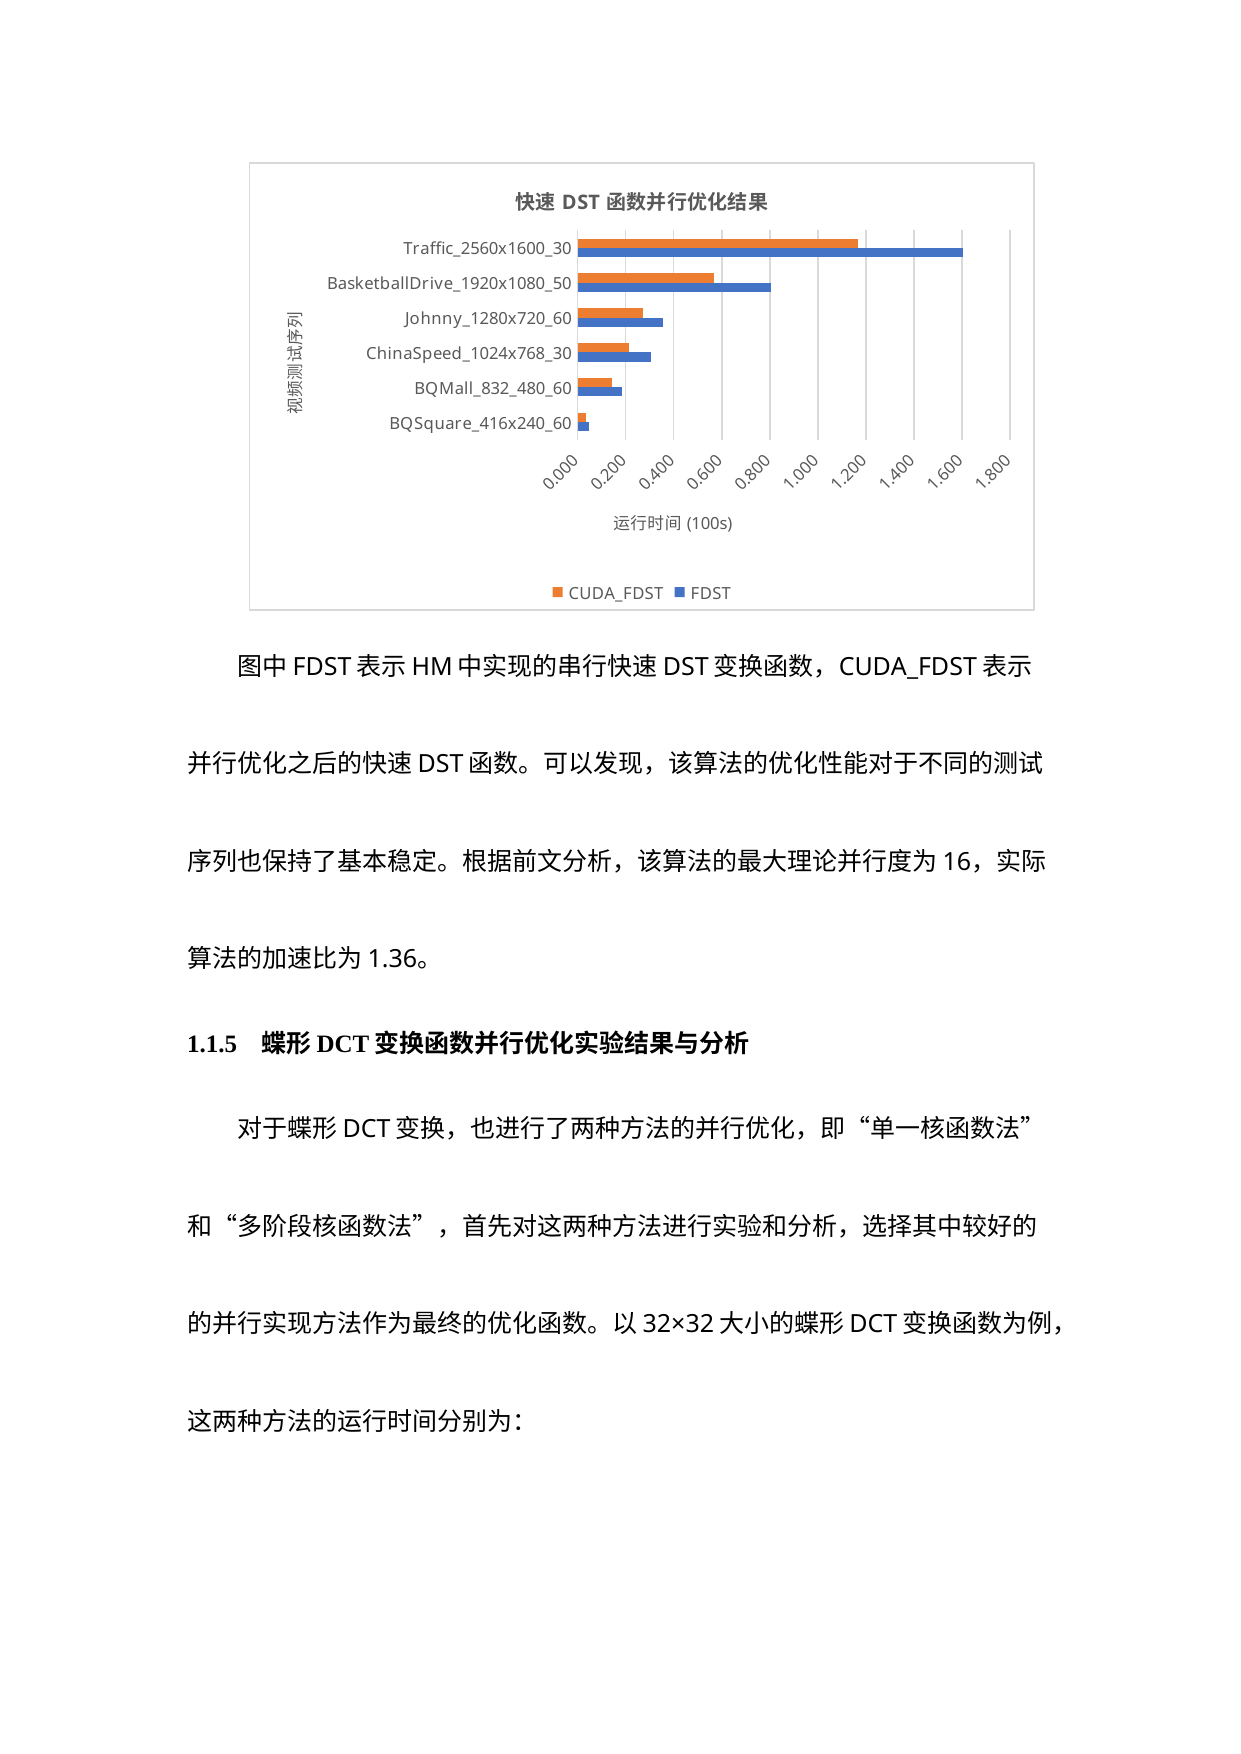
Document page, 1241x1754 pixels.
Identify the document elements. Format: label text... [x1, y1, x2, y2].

text 对于蝶形DCT变换，也进行了两种方法的并行优化，即“单一核函数法”和“多阶段核函数法”，首先对这两种方法进行实验和分析，选择其中较好的的并行实现方法作为最终的优化函数。以32×32大小的蝶形DCT变换函数为例，这两种方法的运行时间分别为： [187, 1094, 1053, 1452]
text 图中FDST表示HM中实现的串行快速DST变换函数，CUDA_FDST表示并行优化之后的快速DST函数。可以发现，该算法的优化性能对于不同的测试序列也保持了基本稳定。根据前文分析，该算法的最大理论并行度为16，实际算法的加速比为1.36。 [187, 632, 1053, 989]
subtitle 蝶形DCT变换函数并行优化实验结果与分析 [187, 1024, 1053, 1060]
